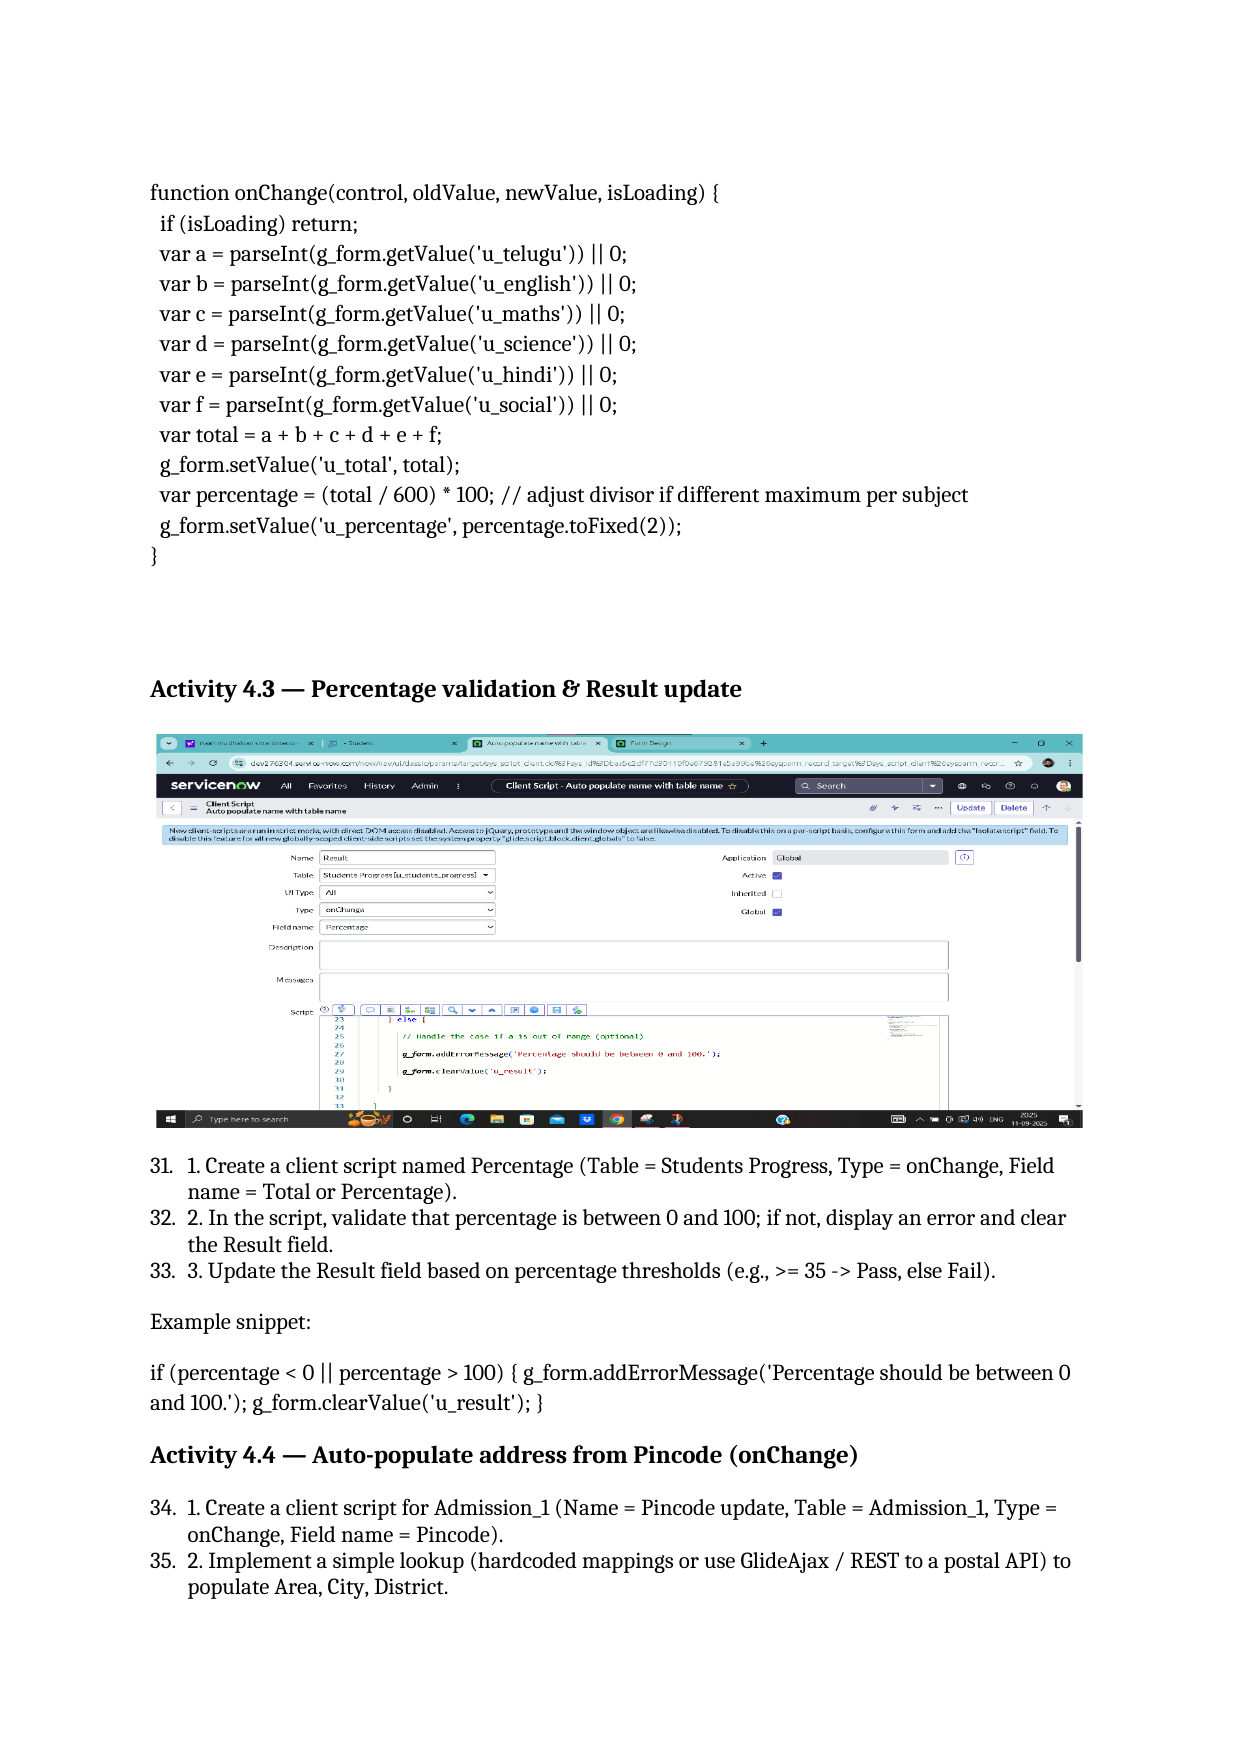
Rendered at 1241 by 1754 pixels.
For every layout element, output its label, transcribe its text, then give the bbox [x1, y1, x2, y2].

list 2. Implement a simple lookup (hardcoded mappings or use GlideAjax / REST to a postal API) to populate Area, City, District. [150, 1548, 1090, 1600]
picture [156, 734, 1083, 1128]
text Example snippet: [150, 1309, 1090, 1335]
text Activity 4.4 — Auto-populate address from Pincode (onChange) [150, 1441, 1090, 1470]
list 3. Update the Result field based on percentage thresholds (e.g., >= 35 -> Pass, else Fail). [150, 1258, 1090, 1284]
text function onChange(control, oldValue, newValue, isLoading) { if (isLoading) return; var a = parseInt(g_form.getValue('u_telugu')) || 0; var b = parseInt(g_form.getValue('u_english')) || 0; var c = parseInt(g_form.getValue('u_maths')) || 0; var d = parseInt(g_form.getValue('u_science')) || 0; var e = parseInt(g_form.getValue('u_hindi')) || 0; var f = parseInt(g_form.getValue('u_social')) || 0; var total = a + b + c + d + e + f; g_form.setValue('u_total', total); var percentage = (total / 600) * 100; // adjust divisor if different maximum per subject g_form.setValue('u_percentage', percentage.toFixed(2)); } [150, 150, 1090, 569]
text if (percentage < 0 || percentage > 100) { g_form.addErrorMessage('Percentage should be between 0 and 100.'); g_form.clearValue('u_result'); } [150, 1360, 1090, 1416]
text Activity 4.3 — Percentage validation & Result update [150, 675, 1090, 704]
list 1. Create a client script for Admission_1 (Name = Pincode update, Table = Admission_1, Type = onChange, Field name = Pincode). [150, 1495, 1090, 1548]
list 2. In the script, validate that percentage is between 0 and 100; if not, display an error and clear the Result field. [150, 1205, 1090, 1258]
